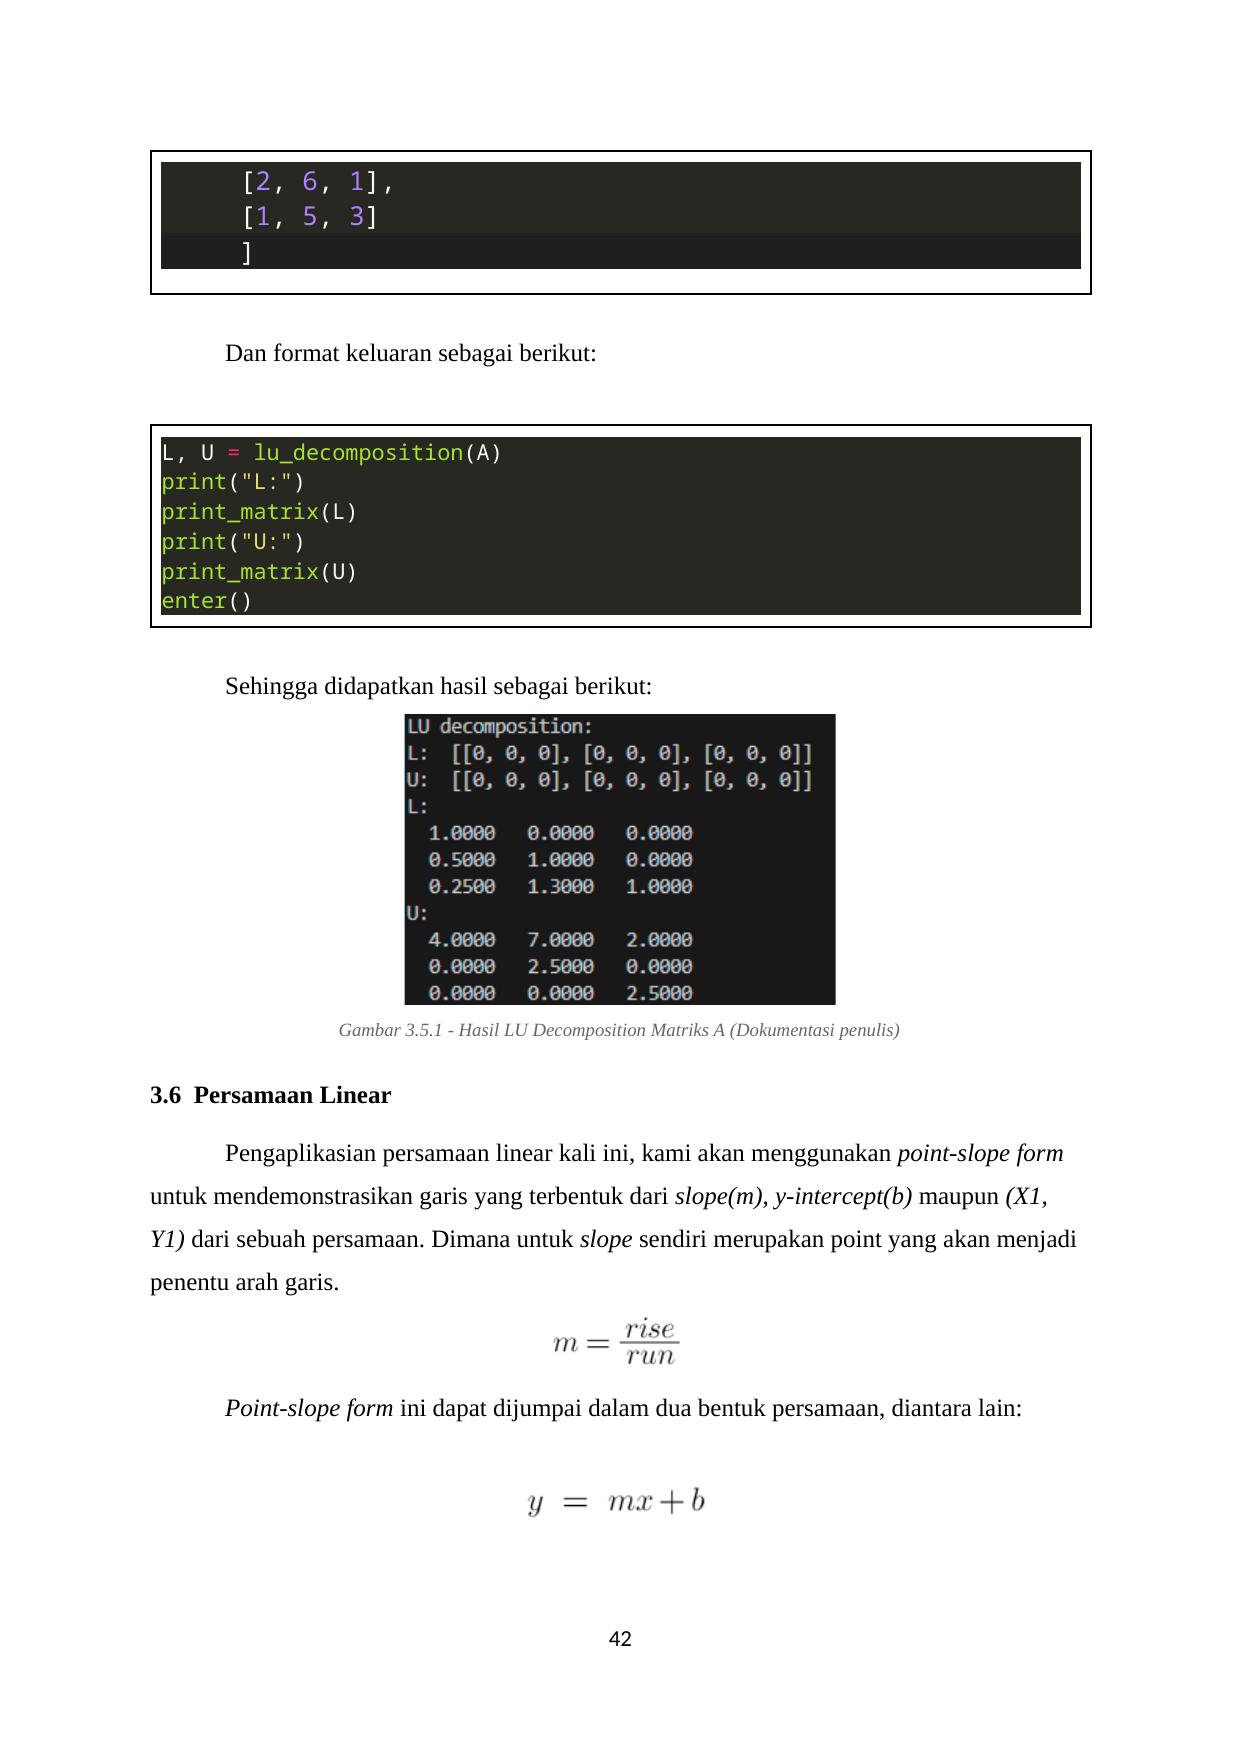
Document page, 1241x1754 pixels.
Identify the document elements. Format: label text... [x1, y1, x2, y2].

picture [544, 1310, 696, 1379]
text Point-slope form ini dapat dijumpai dalam dua bentuk persamaan, diantara lain: [150, 1393, 1090, 1421]
table_header L, U = lu_decomposition(A) print("L:") print_matrix(L) print("U:") print_matrix(U) enter() [152, 426, 1090, 626]
picture [404, 714, 836, 1005]
text Dan format keluaran sebagai berikut: [150, 338, 1090, 367]
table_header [152, 152, 1090, 293]
picture [522, 1478, 719, 1532]
text Gambar 3.5.1 - Hasil LU Decomposition Matriks A (Dokumentasi penulis) [150, 1018, 1090, 1040]
text Pengaplikasian persamaan linear kali ini, kami akan menggunakan point-slope form untuk mendemonstrasikan garis yang terbentuk dari slope(m), y-intercept(b) maupun (X1, Y1) dari sebuah persamaan. Dimana untuk slope sendiri merupakan point yang akan menjadi penentu arah garis. [150, 1138, 1090, 1296]
subtitle 3.6 Persamaan Linear [150, 1080, 1090, 1109]
text Sehingga didapatkan hasil sebagai berikut: [150, 671, 1090, 700]
